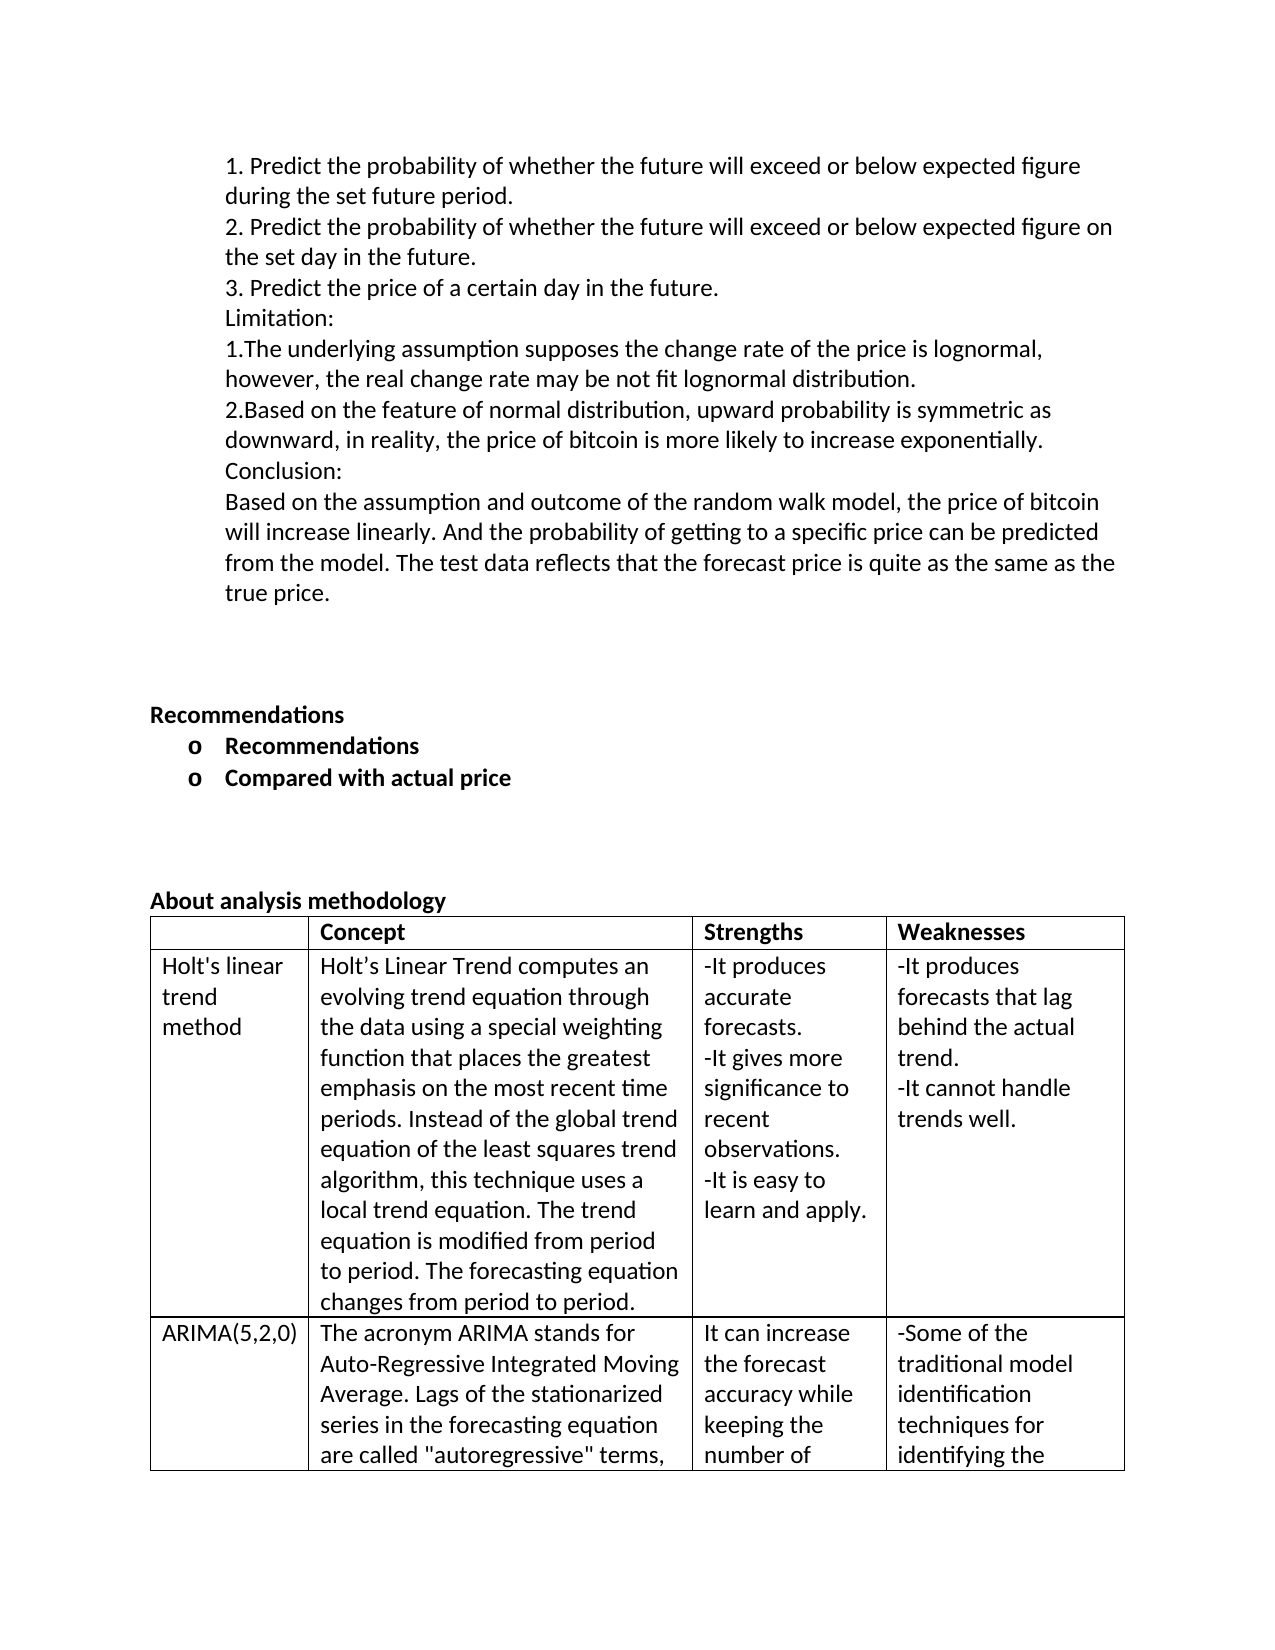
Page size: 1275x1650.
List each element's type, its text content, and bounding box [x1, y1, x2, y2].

text Recommendations [150, 699, 1125, 730]
list Recommendations [187, 730, 1125, 762]
table_cell Holt’s Linear Trend computes an evolving trend equation through the data using a special weighting function that places the greatest emphasis on the most recent time periods. Instead of the global trend equation of the least squares trend algorithm, this technique uses a local trend equation. The trend equation is modified from period to period. The forecasting equation changes from period to period. [309, 950, 692, 1316]
list 1. Predict the probability of whether the future will exceed or below expected figure during the set future period. [225, 150, 1125, 211]
table_cell ARIMA(5,2,0) [151, 1318, 308, 1470]
table_cell -It produces forecasts that lag behind the actual trend. -It cannot handle trends well. [887, 950, 1124, 1316]
table_header [151, 917, 308, 949]
list Conclusion: [225, 455, 1125, 486]
text About analysis methodology [150, 885, 1125, 916]
list 2. Predict the probability of whether the future will exceed or below expected figure on the set day in the future. [225, 211, 1125, 272]
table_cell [693, 1318, 886, 1470]
table_cell -It produces accurate forecasts. -It gives more significance to recent observations. -It is easy to learn and apply. [693, 950, 886, 1316]
list 2.Based on the feature of normal distribution, upward probability is symmetric as downward, in reality, the price of bitcoin is more likely to increase exponentially. [225, 394, 1125, 455]
table_header Weaknesses [887, 917, 1124, 949]
list Based on the assumption and outcome of the random walk model, the price of bitcoin will increase linearly. And the probability of getting to a specific price can be predicted from the model. The test data reflects that the forecast price is quite as the same as the true price. [225, 486, 1125, 608]
list 3. Predict the price of a certain day in the future. [225, 272, 1125, 303]
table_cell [309, 1318, 692, 1470]
table_cell Holt's linear trend method [151, 950, 308, 1316]
list Compared with actual price [187, 762, 1125, 793]
table_header Strengths [693, 917, 886, 949]
table_header Concept [309, 917, 692, 949]
list 1.The underlying assumption supposes the change rate of the price is lognormal, however, the real change rate may be not fit lognormal distribution. [225, 333, 1125, 394]
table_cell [887, 1318, 1124, 1470]
list Limitation: [225, 303, 1125, 333]
